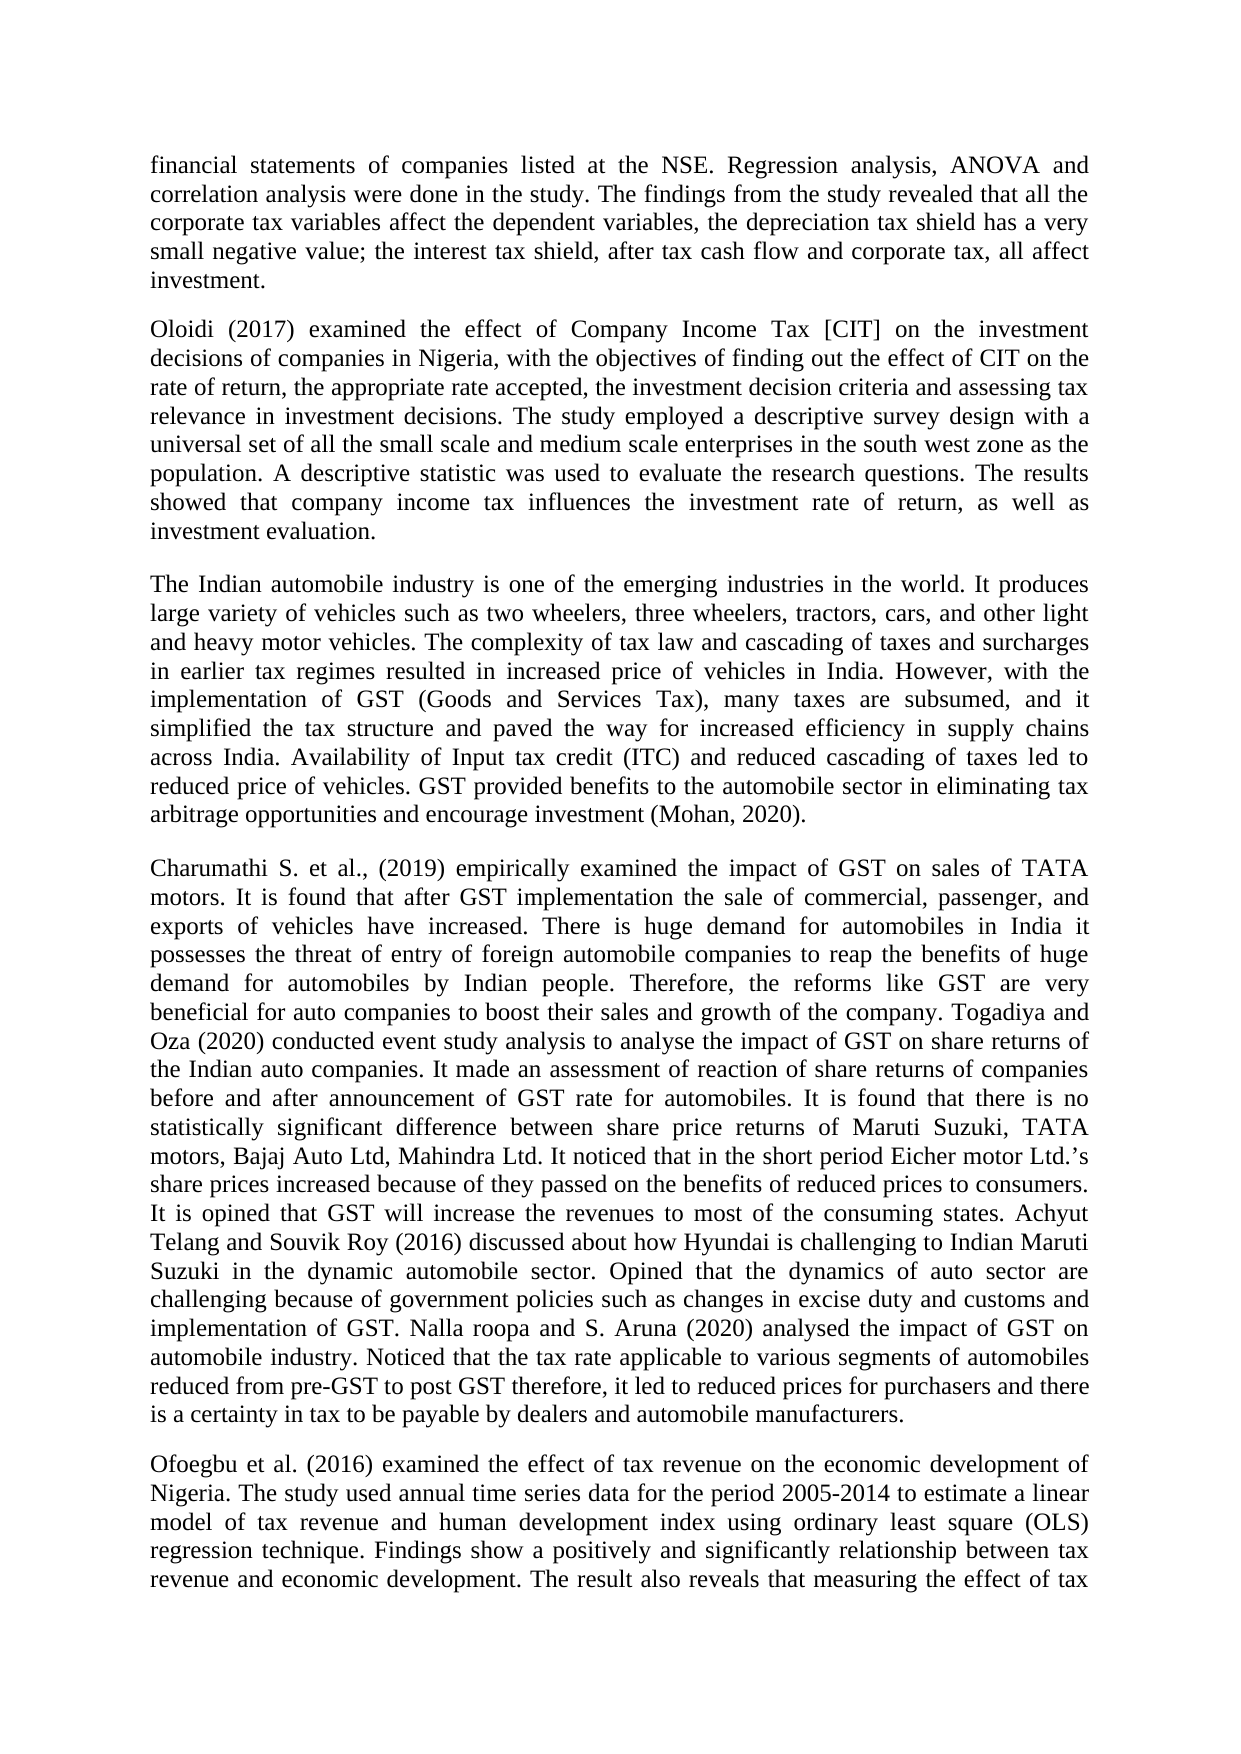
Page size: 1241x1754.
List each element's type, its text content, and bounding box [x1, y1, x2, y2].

text The Indian automobile industry is one of the emerging industries in the world. It produces large variety of vehicles such as two wheelers, three wheelers, tractors, cars, and other light and heavy motor vehicles. The complexity of tax law and cascading of taxes and surcharges in earlier tax regimes resulted in increased price of vehicles in India. However, with the implementation of GST (Goods and Services Tax), many taxes are subsumed, and it simplified the tax structure and paved the way for increased efficiency in supply chains across India. Availability of Input tax credit (ITC) and reduced cascading of taxes led to reduced price of vehicles. GST provided benefits to the automobile sector in eliminating tax arbitrage opportunities and encourage investment (Mohan, 2020). [150, 569, 1090, 828]
text Oloidi (2017) examined the effect of Company Income Tax [CIT] on the investment decisions of companies in Nigeria, with the objectives of finding out the effect of CIT on the rate of return, the appropriate rate accepted, the investment decision criteria and assessing tax relevance in investment decisions. The study employed a descriptive survey design with a universal set of all the small scale and medium scale enterprises in the south west zone as the population. A descriptive statistic was used to evaluate the research questions. The results showed that company income tax influences the investment rate of return, as well as investment evaluation. [150, 314, 1090, 544]
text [150, 1449, 1090, 1593]
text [150, 150, 1090, 294]
text Charumathi S. et al., (2019) empirically examined the impact of GST on sales of TATA motors. It is found that after GST implementation the sale of commercial, passenger, and exports of vehicles have increased. There is huge demand for automobiles in India it possesses the threat of entry of foreign automobile companies to reap the benefits of huge demand for automobiles by Indian people. Therefore, the reforms like GST are very beneficial for auto companies to boost their sales and growth of the company. Togadiya and Oza (2020) conducted event study analysis to analyse the impact of GST on share returns of the Indian auto companies. It made an assessment of reaction of share returns of companies before and after announcement of GST rate for automobiles. It is found that there is no statistically significant difference between share price returns of Maruti Suzuki, TATA motors, Bajaj Auto Ltd, Mahindra Ltd. It noticed that in the short period Eicher motor Ltd.’s share prices increased because of they passed on the benefits of reduced prices to consumers. It is opined that GST will increase the revenues to most of the consuming states. Achyut Telang and Souvik Roy (2016) discussed about how Hyundai is challenging to Indian Maruti Suzuki in the dynamic automobile sector. Opined that the dynamics of auto sector are challenging because of government policies such as changes in excise duty and customs and implementation of GST. Nalla roopa and S. Aruna (2020) analysed the impact of GST on automobile industry. Noticed that the tax rate applicable to various segments of automobiles reduced from pre-GST to post GST therefore, it led to reduced prices for purchasers and there is a certainty in tax to be payable by dealers and automobile manufacturers. [150, 853, 1090, 1428]
